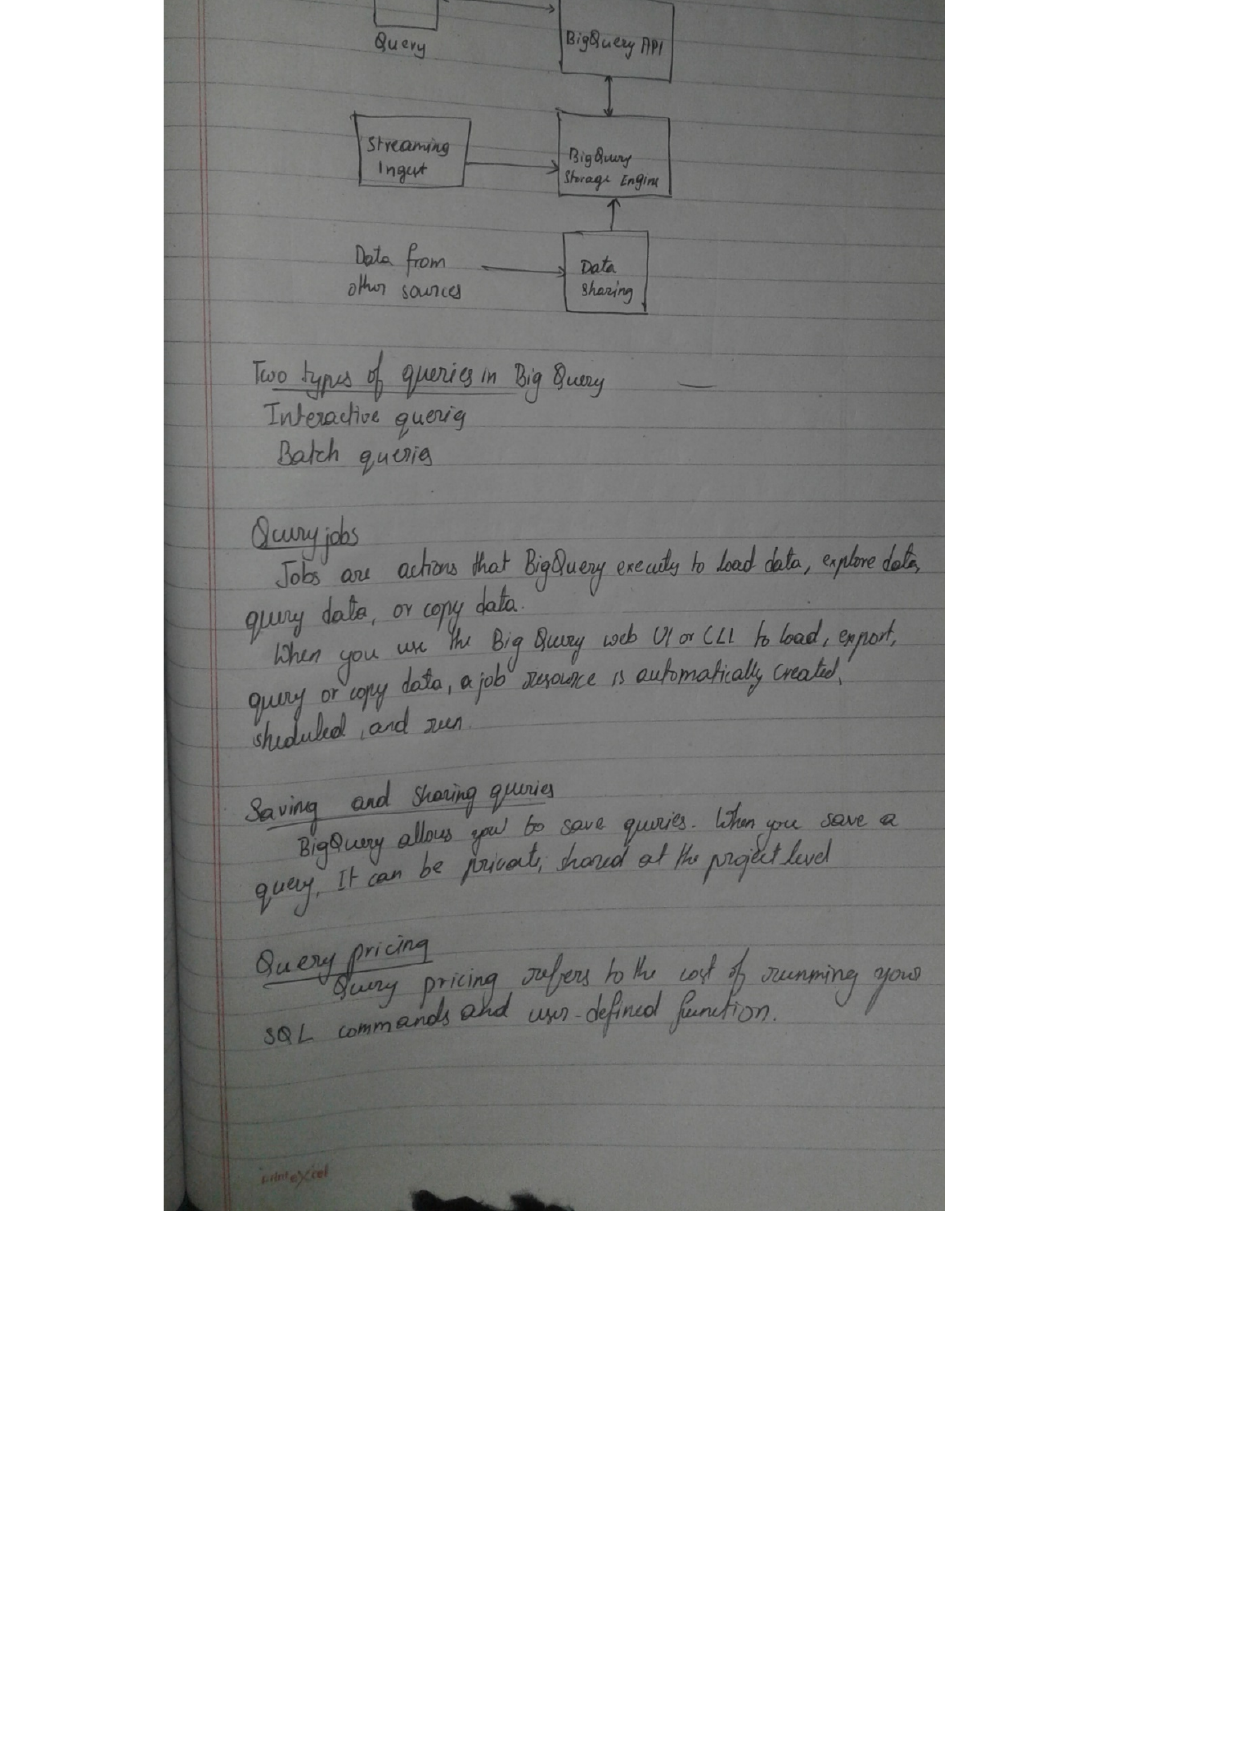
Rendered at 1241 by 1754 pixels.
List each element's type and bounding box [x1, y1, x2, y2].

picture [165, 0, 945, 1211]
